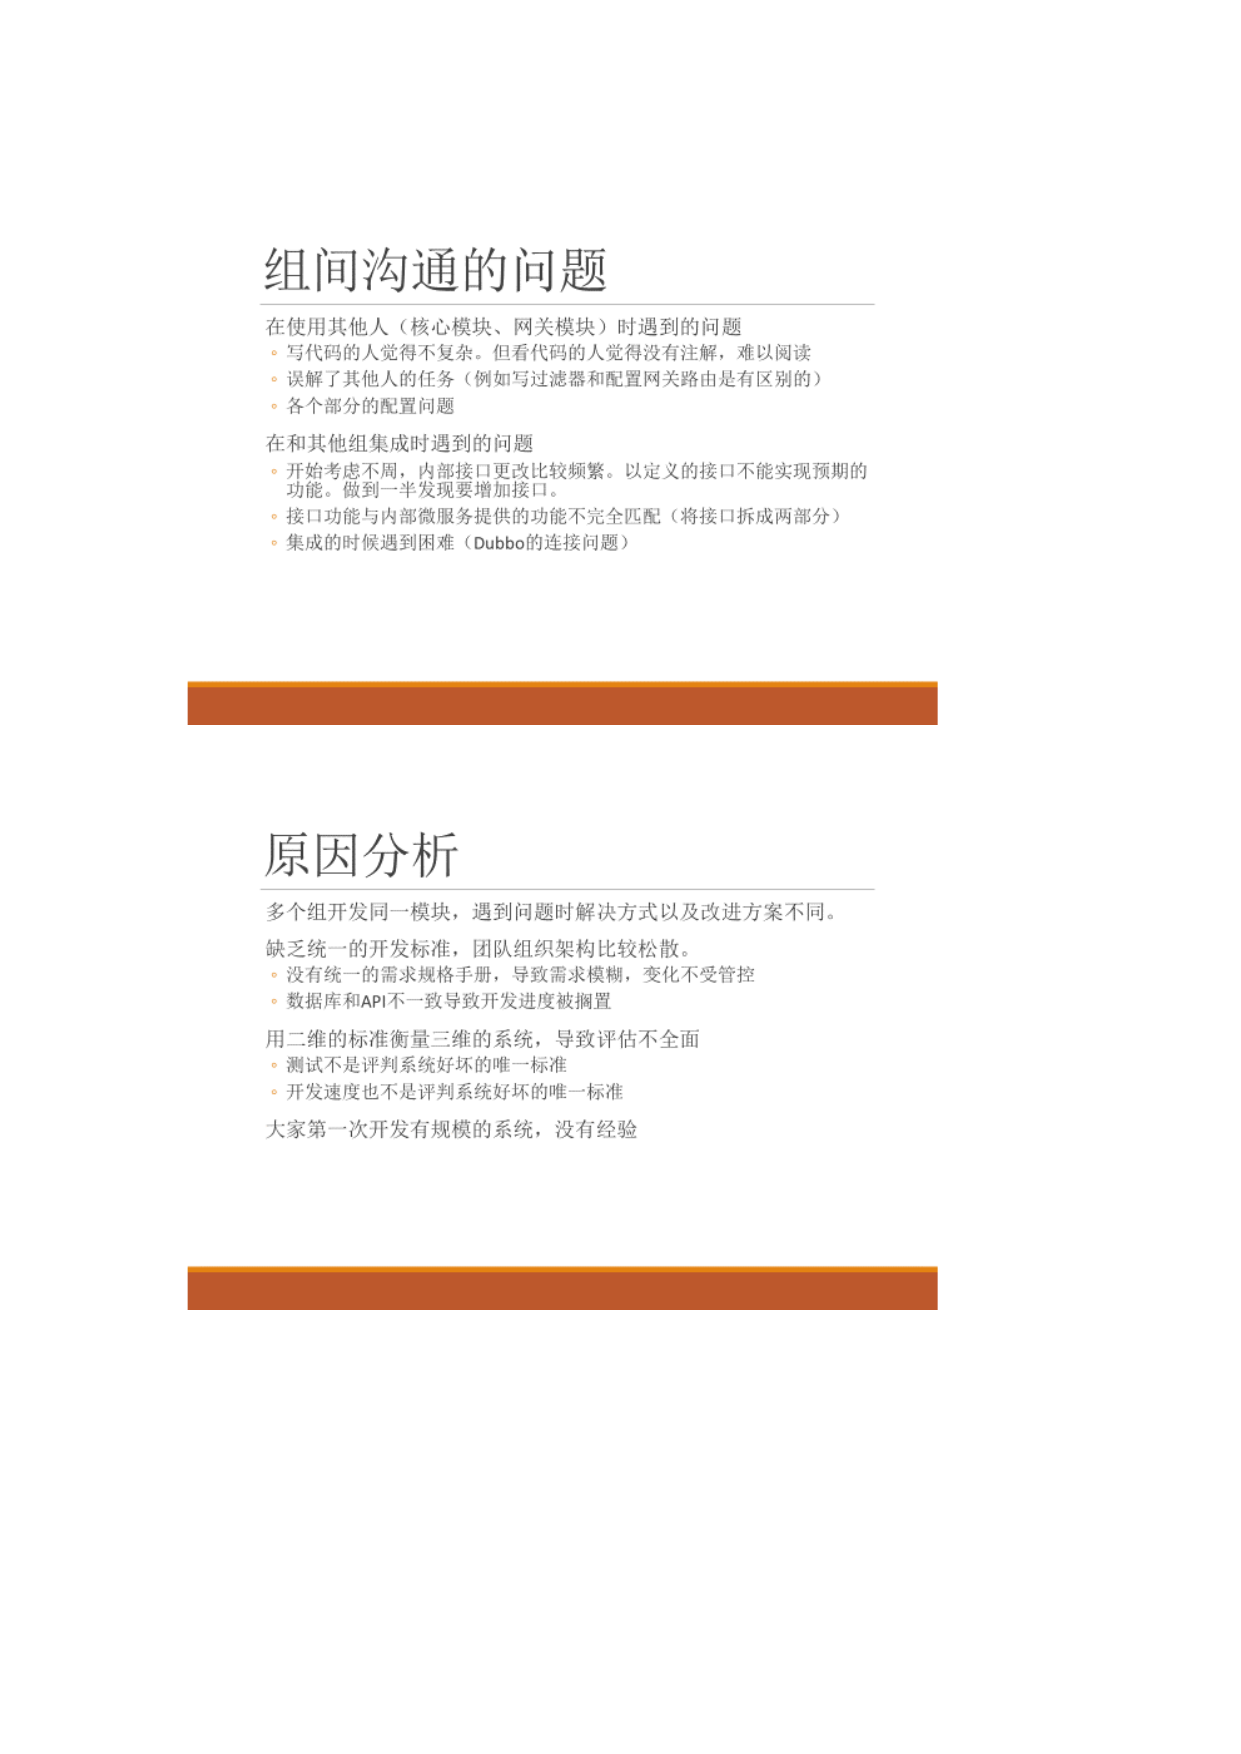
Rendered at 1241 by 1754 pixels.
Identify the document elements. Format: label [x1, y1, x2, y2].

picture [187, 162, 938, 725]
picture [187, 747, 938, 1310]
